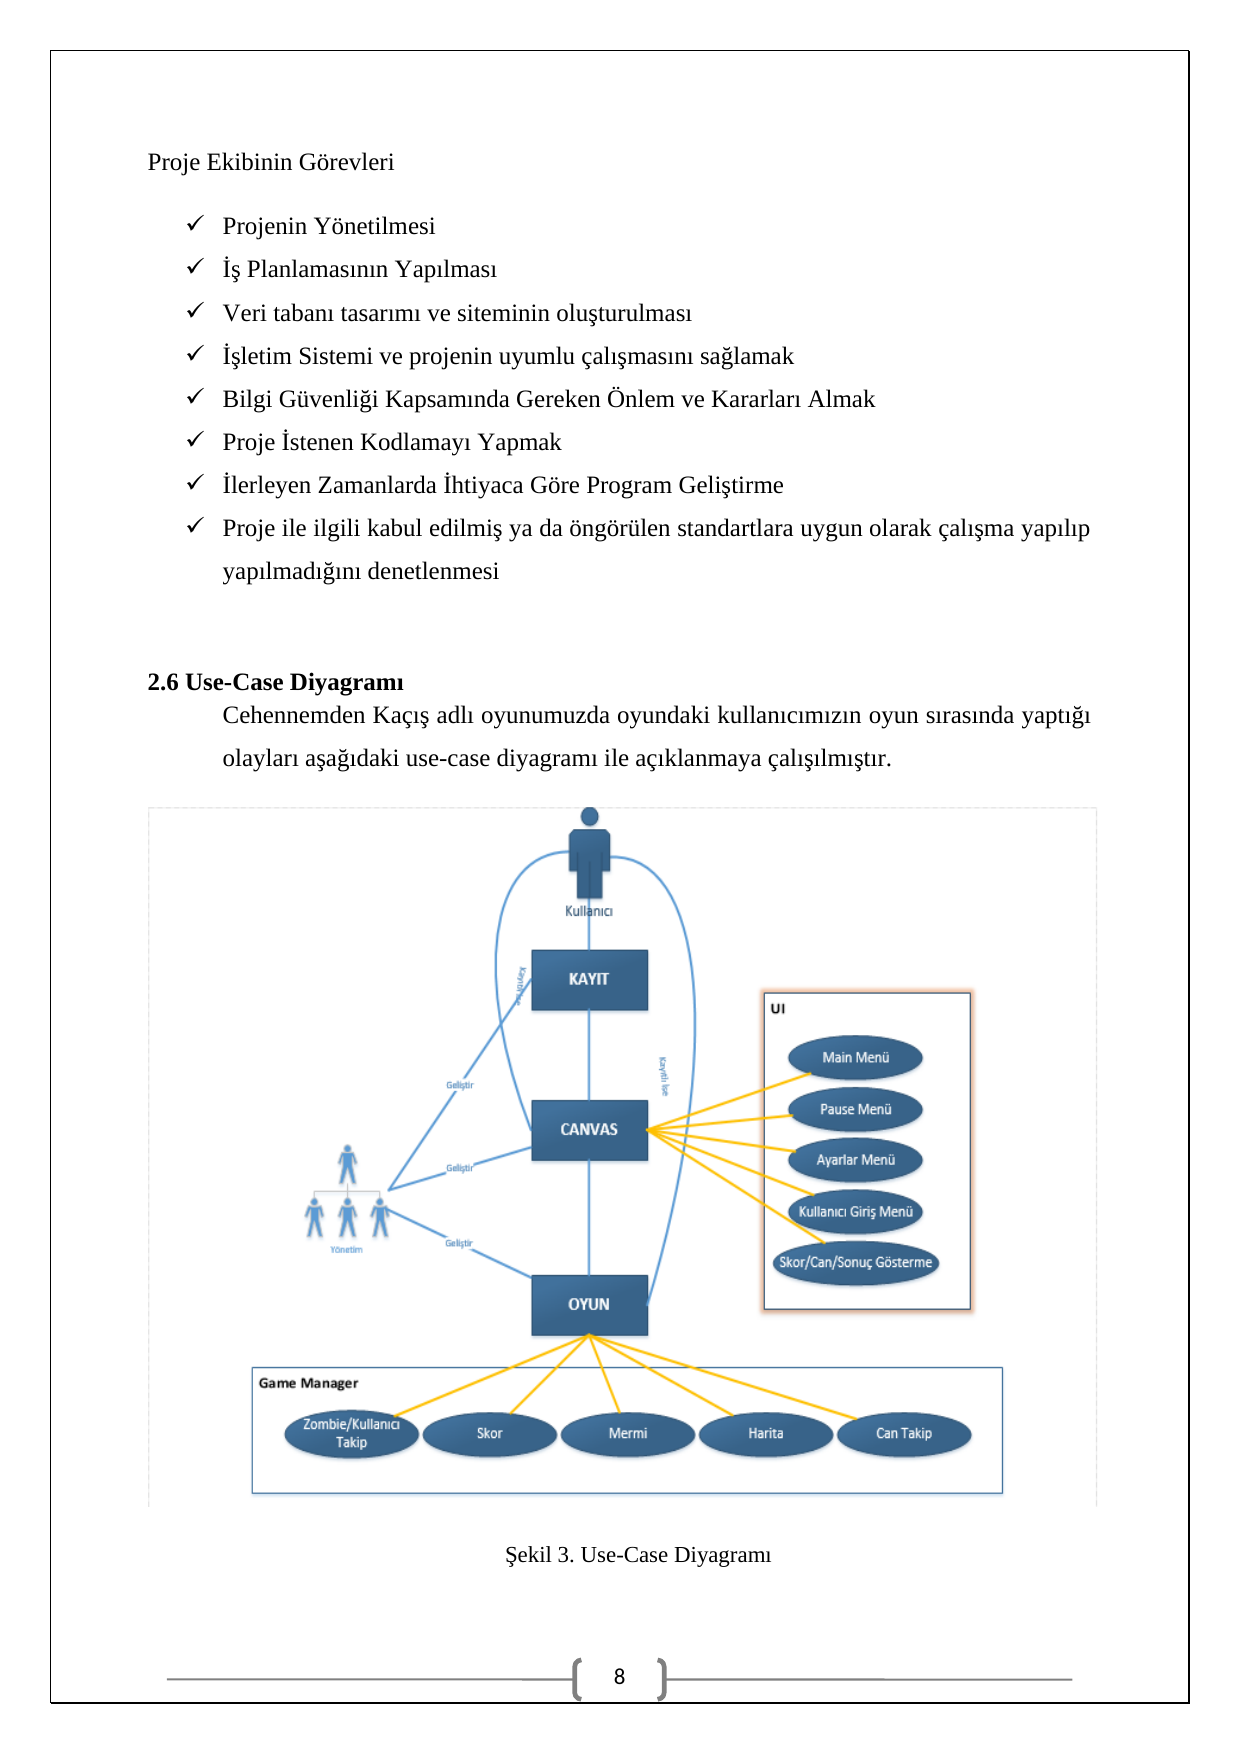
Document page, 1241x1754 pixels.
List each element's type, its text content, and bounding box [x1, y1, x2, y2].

list İlerleyen Zamanlarda İhtiyaca Göre Program Geliştirme [185, 470, 1092, 499]
picture [147, 807, 1102, 1507]
list Bilgi Güvenliği Kapsamında Gereken Önlem ve Kararları Almak [185, 384, 1092, 413]
list Veri tabanı tasarımı ve siteminin oluşturulması [185, 298, 1092, 326]
list Proje ile ilgili kabul edilmiş ya da öngörülen standartlara uygun olarak çalışma yapılıp yapılmadığını denetlenmesi [185, 513, 1092, 585]
list İşletim Sistemi ve projenin uyumlu çalışmasını sağlamak [185, 341, 1092, 369]
list Şekil 3. Use-Case Diyagramı [185, 1541, 1092, 1567]
subtitle 2.6 Use-Case Diyagramı [147, 667, 1092, 696]
list İş Planlamasının Yapılması [185, 254, 1092, 283]
list Proje İstenen Kodlamayı Yapmak [185, 427, 1092, 456]
list Cehennemden Kaçış adlı oyunumuzda oyundaki kullanıcımızın oyun sırasında yaptığı olayları aşağıdaki use-case diyagramı ile açıklanmaya çalışılmıştır. [222, 700, 1092, 772]
text Proje Ekibinin Görevleri [147, 147, 1092, 176]
list Projenin Yönetilmesi [185, 211, 1092, 240]
